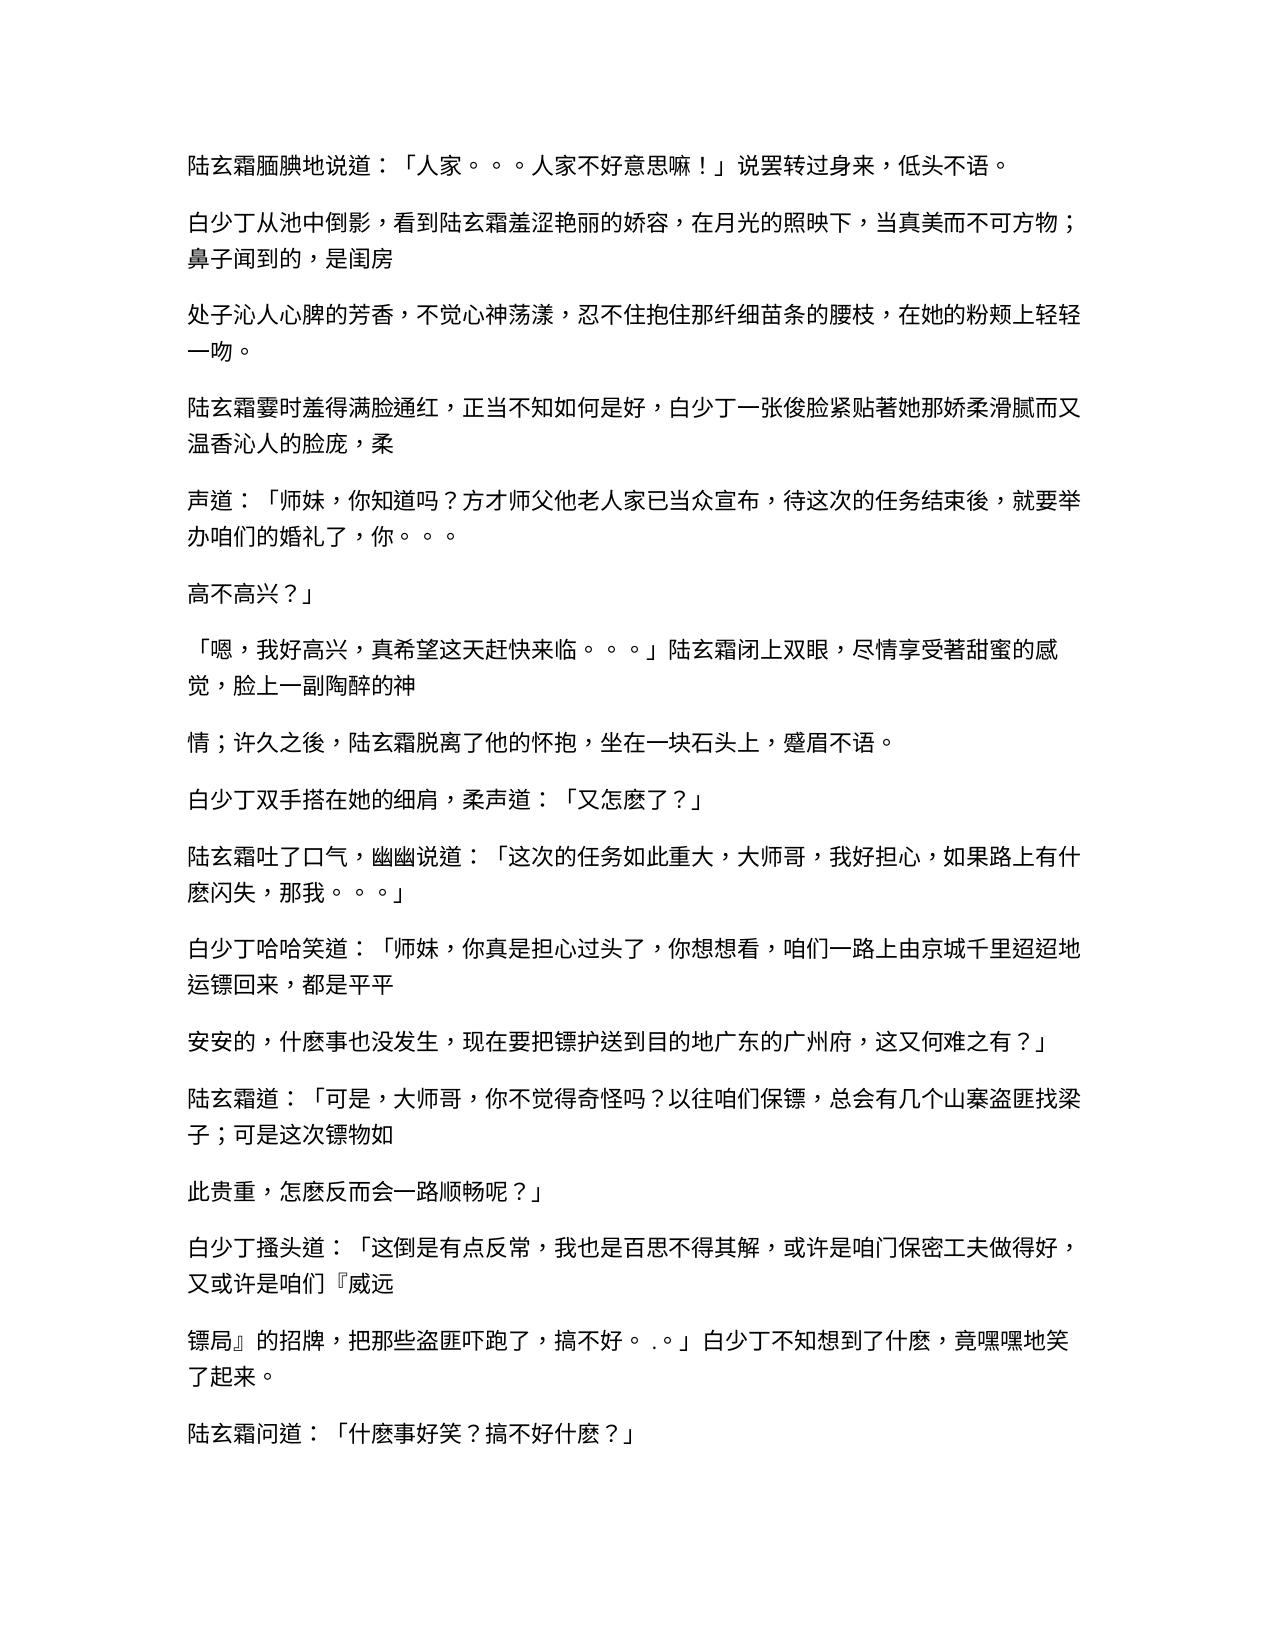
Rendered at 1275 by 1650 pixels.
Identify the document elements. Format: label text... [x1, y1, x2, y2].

text 陆玄霜腼腆地说道：「人家。。。人家不好意思嘛！」说罢转过身来，低头不语。 [187, 150, 1087, 181]
text 处子沁人心脾的芳香，不觉心神荡漾，忍不住抱住那纤细苗条的腰枝，在她的粉颊上轻轻一吻。 [187, 299, 1087, 367]
text 陆玄霜霎时羞得满脸通红，正当不知如何是好，白少丁一张俊脸紧贴著她那娇柔滑腻而又温香沁人的脸庞，柔 [187, 392, 1087, 459]
text 白少丁双手搭在她的细肩，柔声道：「又怎麽了？」 [187, 784, 1087, 815]
text 高不高兴？」 [187, 578, 1087, 609]
text 「嗯，我好高兴，真希望这天赶快来临。。。」陆玄霜闭上双眼，尽情享受著甜蜜的感觉，脸上一副陶醉的神 [187, 634, 1087, 702]
text 情；许久之後，陆玄霜脱离了他的怀抱，坐在一块石头上，蹙眉不语。 [187, 727, 1087, 758]
text 白少丁从池中倒影，看到陆玄霜羞涩艳丽的娇容，在月光的照映下，当真美而不可方物；鼻子闻到的，是闺房 [187, 207, 1087, 274]
text 声道：「师妹，你知道吗？方才师父他老人家已当众宣布，待这次的任务结束後，就要举办咱们的婚礼了，你。。。 [187, 485, 1087, 552]
text 陆玄霜吐了口气，幽幽说道：「这次的任务如此重大，大师哥，我好担心，如果路上有什麽闪失，那我。。。」 [187, 841, 1087, 908]
text 镖局』的招牌，把那些盗匪吓跑了，搞不好。 .。」白少丁不知想到了什麽，竟嘿嘿地笑了起来。 [187, 1325, 1087, 1392]
text 陆玄霜道：「可是，大师哥，你不觉得奇怪吗？以往咱们保镖，总会有几个山寨盗匪找梁子；可是这次镖物如 [187, 1083, 1087, 1150]
text 白少丁搔头道：「这倒是有点反常，我也是百思不得其解，或许是咱门保密工夫做得好，又或许是咱们『威远 [187, 1232, 1087, 1299]
text 白少丁哈哈笑道：「师妹，你真是担心过头了，你想想看，咱们一路上由京城千里迢迢地运镖回来，都是平平 [187, 933, 1087, 1001]
text 此贵重，怎麽反而会一路顺畅呢？」 [187, 1176, 1087, 1207]
text 陆玄霜问道：「什麽事好笑？搞不好什麽？」 [187, 1418, 1087, 1449]
text 安安的，什麽事也没发生，现在要把镖护送到目的地广东的广州府，这又何难之有？」 [187, 1026, 1087, 1057]
